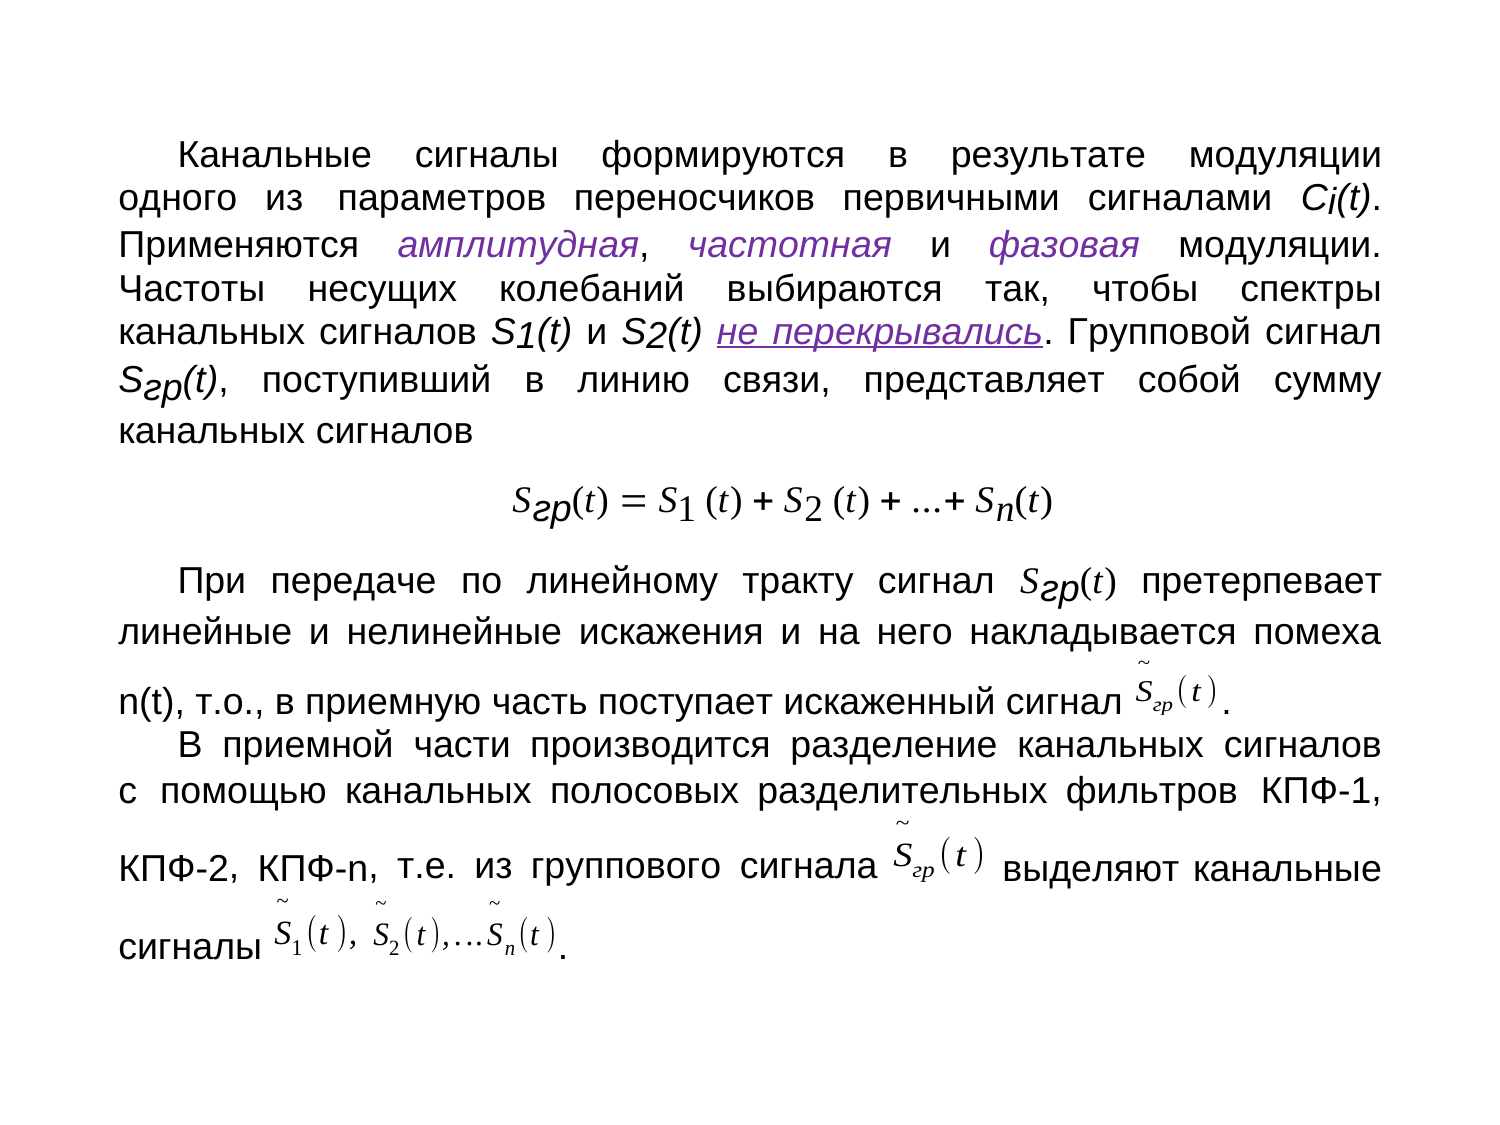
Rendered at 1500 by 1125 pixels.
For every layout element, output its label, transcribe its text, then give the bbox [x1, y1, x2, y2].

text Канальные сигналы формируются в результате модуляции одного из параметров переносчиков первичными сигналами Ci(t). Применяются амплитудная, частотная и фазовая модуляции. Частоты несущих колебаний выбираются так, чтобы спектры канальных сигналов S1(t) и S2(t) не перекрывались. Групповой сигнал Sгр(t), поступивший в линию связи, представляет собой сумму канальных сигналов [118, 132, 1382, 451]
text Sгр(t)  S1 (t)  S2 (t)  ... Sn(t) [512, 478, 1382, 529]
text В приемной части производится разделение канальных сигналов с помощью канальных полосовых разделительных фильтров КПФ-1, КПФ-2, КПФ-n, т.е. из группового сигнала выделяют канальные сигналы . [118, 723, 1382, 967]
text При передаче по линейному тракту сигнал Sгр(t) претерпевает линейные и нелинейные искажения и на него накладывается помеха n(t), т.о., в приемную часть поступает искаженный сигнал . [118, 558, 1382, 723]
